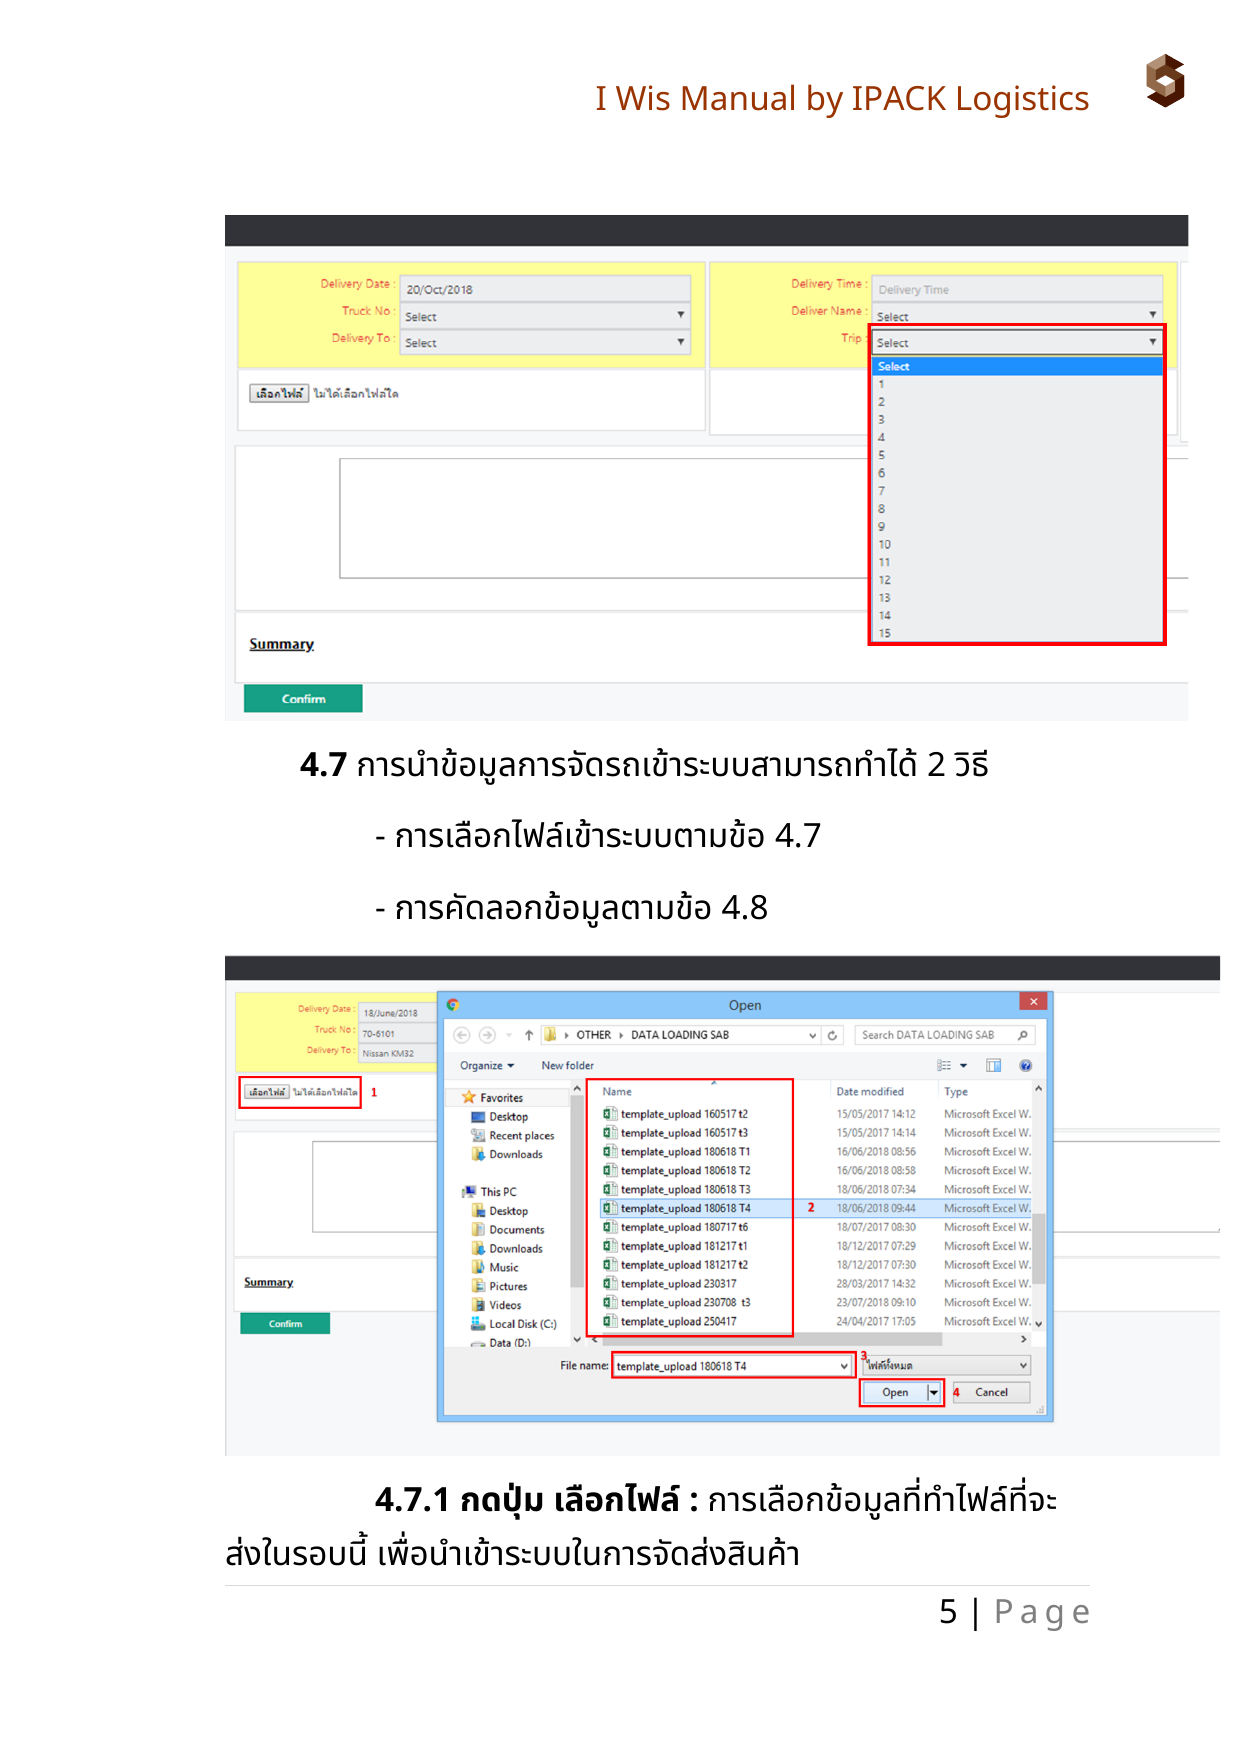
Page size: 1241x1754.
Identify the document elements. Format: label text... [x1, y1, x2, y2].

picture [1141, 51, 1185, 108]
text - การคัดลอกข้อมูลตามข้อ 4.8 [225, 883, 1090, 934]
text 4.7.1 กดปุ่ม เลือกไฟล์ : การเลือกข้อมูลที่ทำไฟล์ที่จะส่งในรอบนี้ เพื่อนำเข้าระบบในการจัดส่งสินค้า [225, 1475, 1090, 1580]
text 4.7 การนำข้อมูลการจัดรถเข้าระบบสามารถทำได้ 2 วิธี [225, 741, 1090, 792]
picture [225, 954, 1221, 1456]
picture [225, 215, 1189, 721]
text - การเลือกไฟล์เข้าระบบตามข้อ 4.7 [225, 812, 1090, 863]
